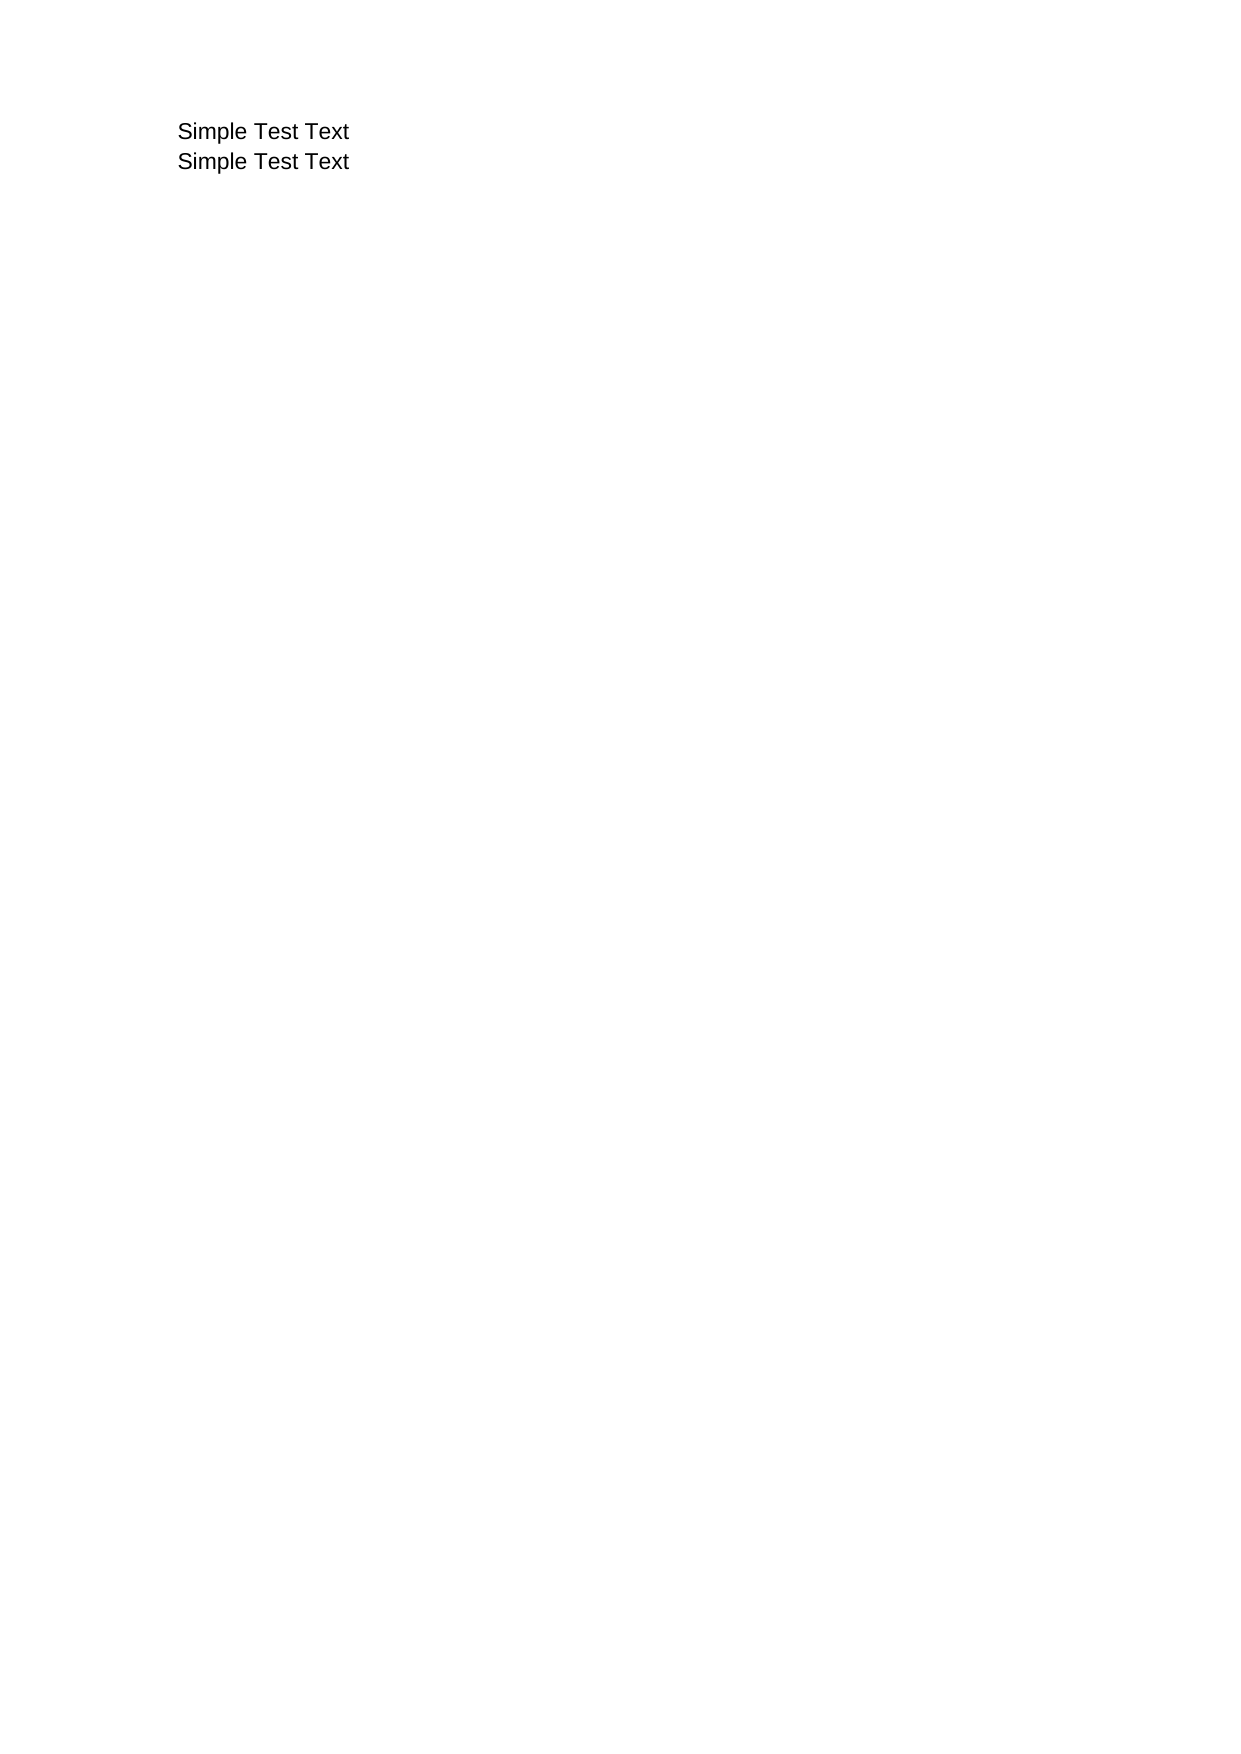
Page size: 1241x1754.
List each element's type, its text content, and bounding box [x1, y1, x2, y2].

text Simple Test Text Simple Test Text [177, 118, 1152, 175]
